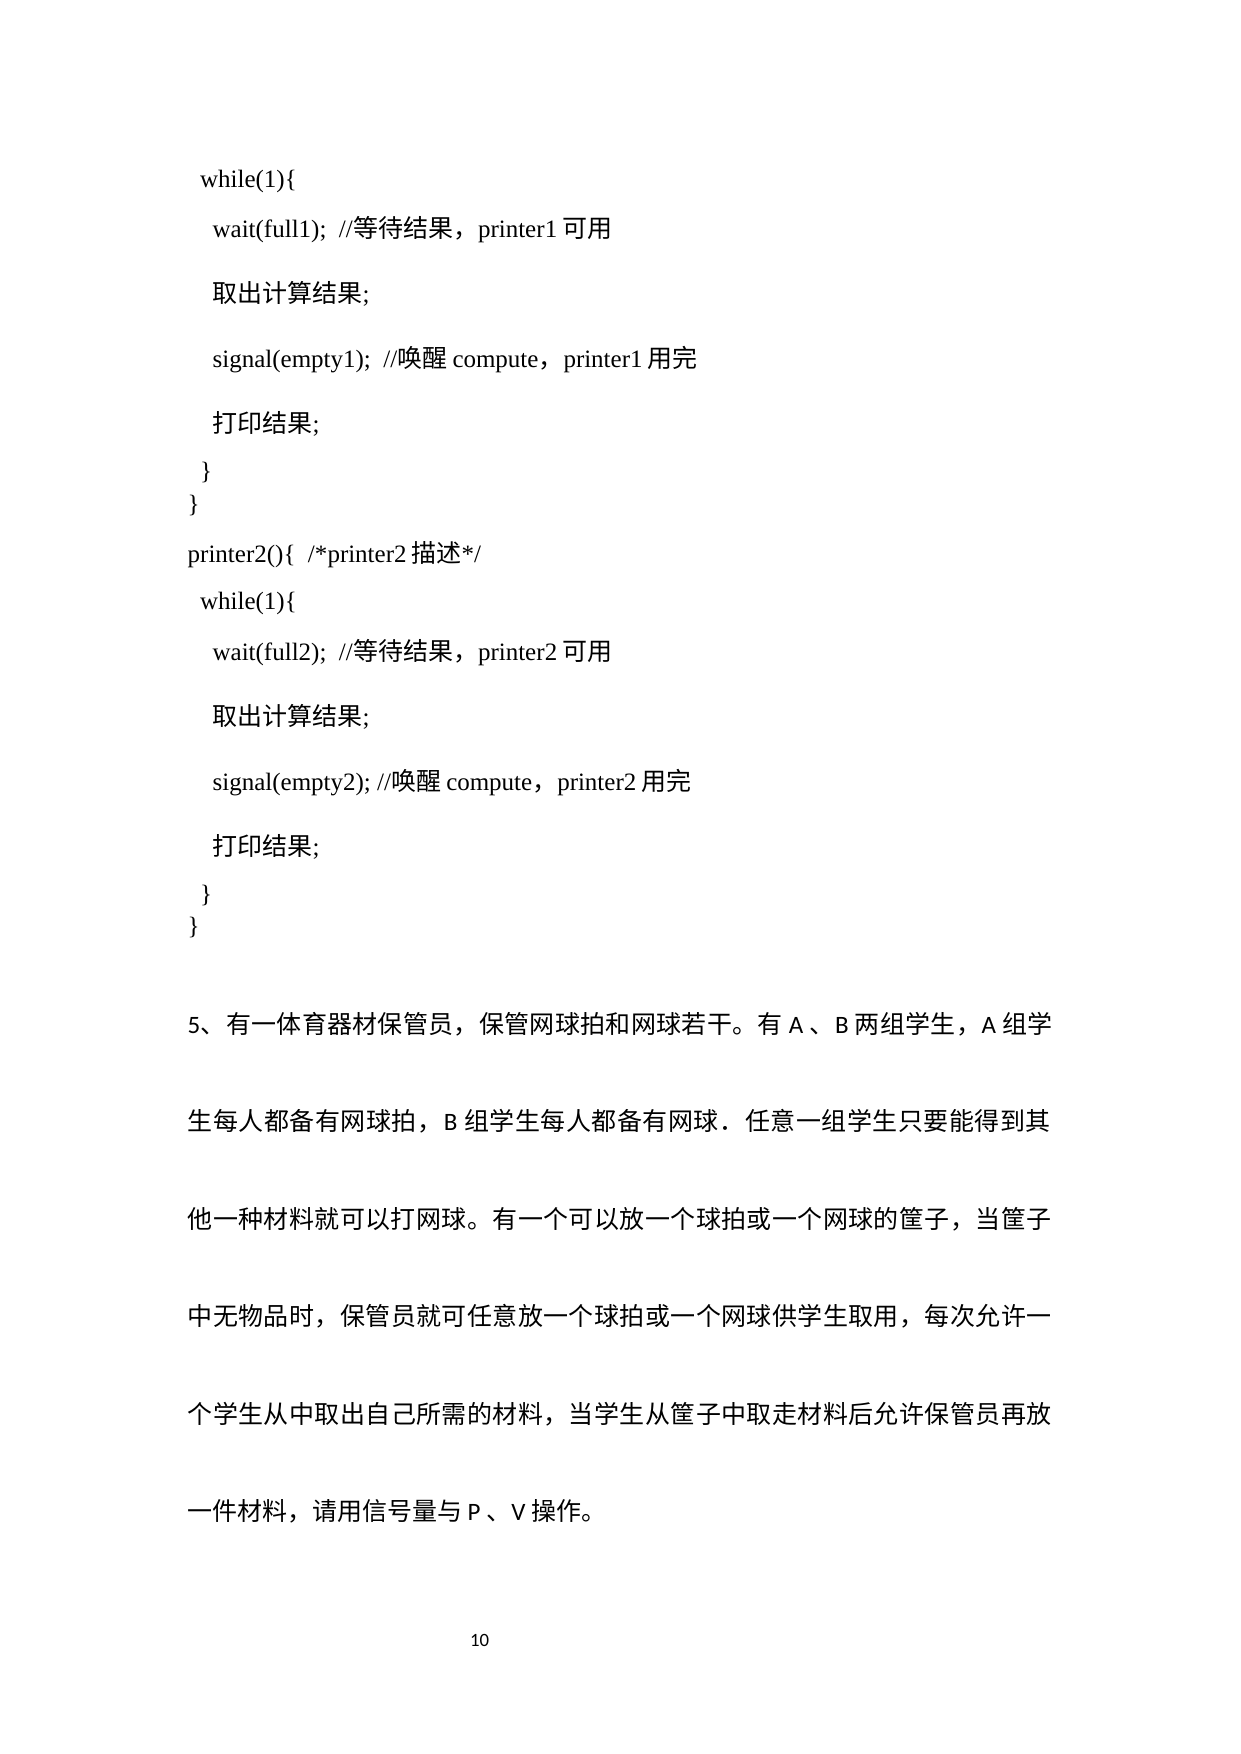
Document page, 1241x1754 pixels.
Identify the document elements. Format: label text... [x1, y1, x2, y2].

text 取出计算结果; [187, 259, 1053, 324]
text while(1){ [187, 584, 1053, 617]
text 打印结果; [187, 389, 1053, 454]
text signal(empty2); //唤醒compute，printer2用完 [187, 747, 1053, 812]
text } [187, 487, 1053, 519]
text } [187, 877, 1053, 909]
text } [187, 454, 1053, 487]
text wait(full1); //等待结果，printer1可用 [187, 194, 1053, 259]
text printer2(){ /*printer2描述*/ [187, 519, 1053, 584]
text 取出计算结果; [187, 682, 1053, 747]
text while(1){ [187, 162, 1053, 194]
text 5、有一体育器材保管员，保管网球拍和网球若干。有A 、B 两组学生，A 组学生每人都备有网球拍，B 组学生每人都备有网球．任意一组学生只要能得到其他一种材料就可以打网球。有一个可以放一个球拍或一个网球的筐子，当筐子中无物品时，保管员就可任意放一个球拍或一个网球供学生取用，每次允许一个学生从中取出自己所需的材料，当学生从筐子中取走材料后允许保管员再放一件材料，请用信号量与P 、V 操作。 [187, 990, 1053, 1542]
text signal(empty1); //唤醒compute，printer1用完 [187, 324, 1053, 389]
text 打印结果; [187, 812, 1053, 877]
text wait(full2); //等待结果，printer2可用 [187, 617, 1053, 682]
text } [187, 909, 1053, 942]
